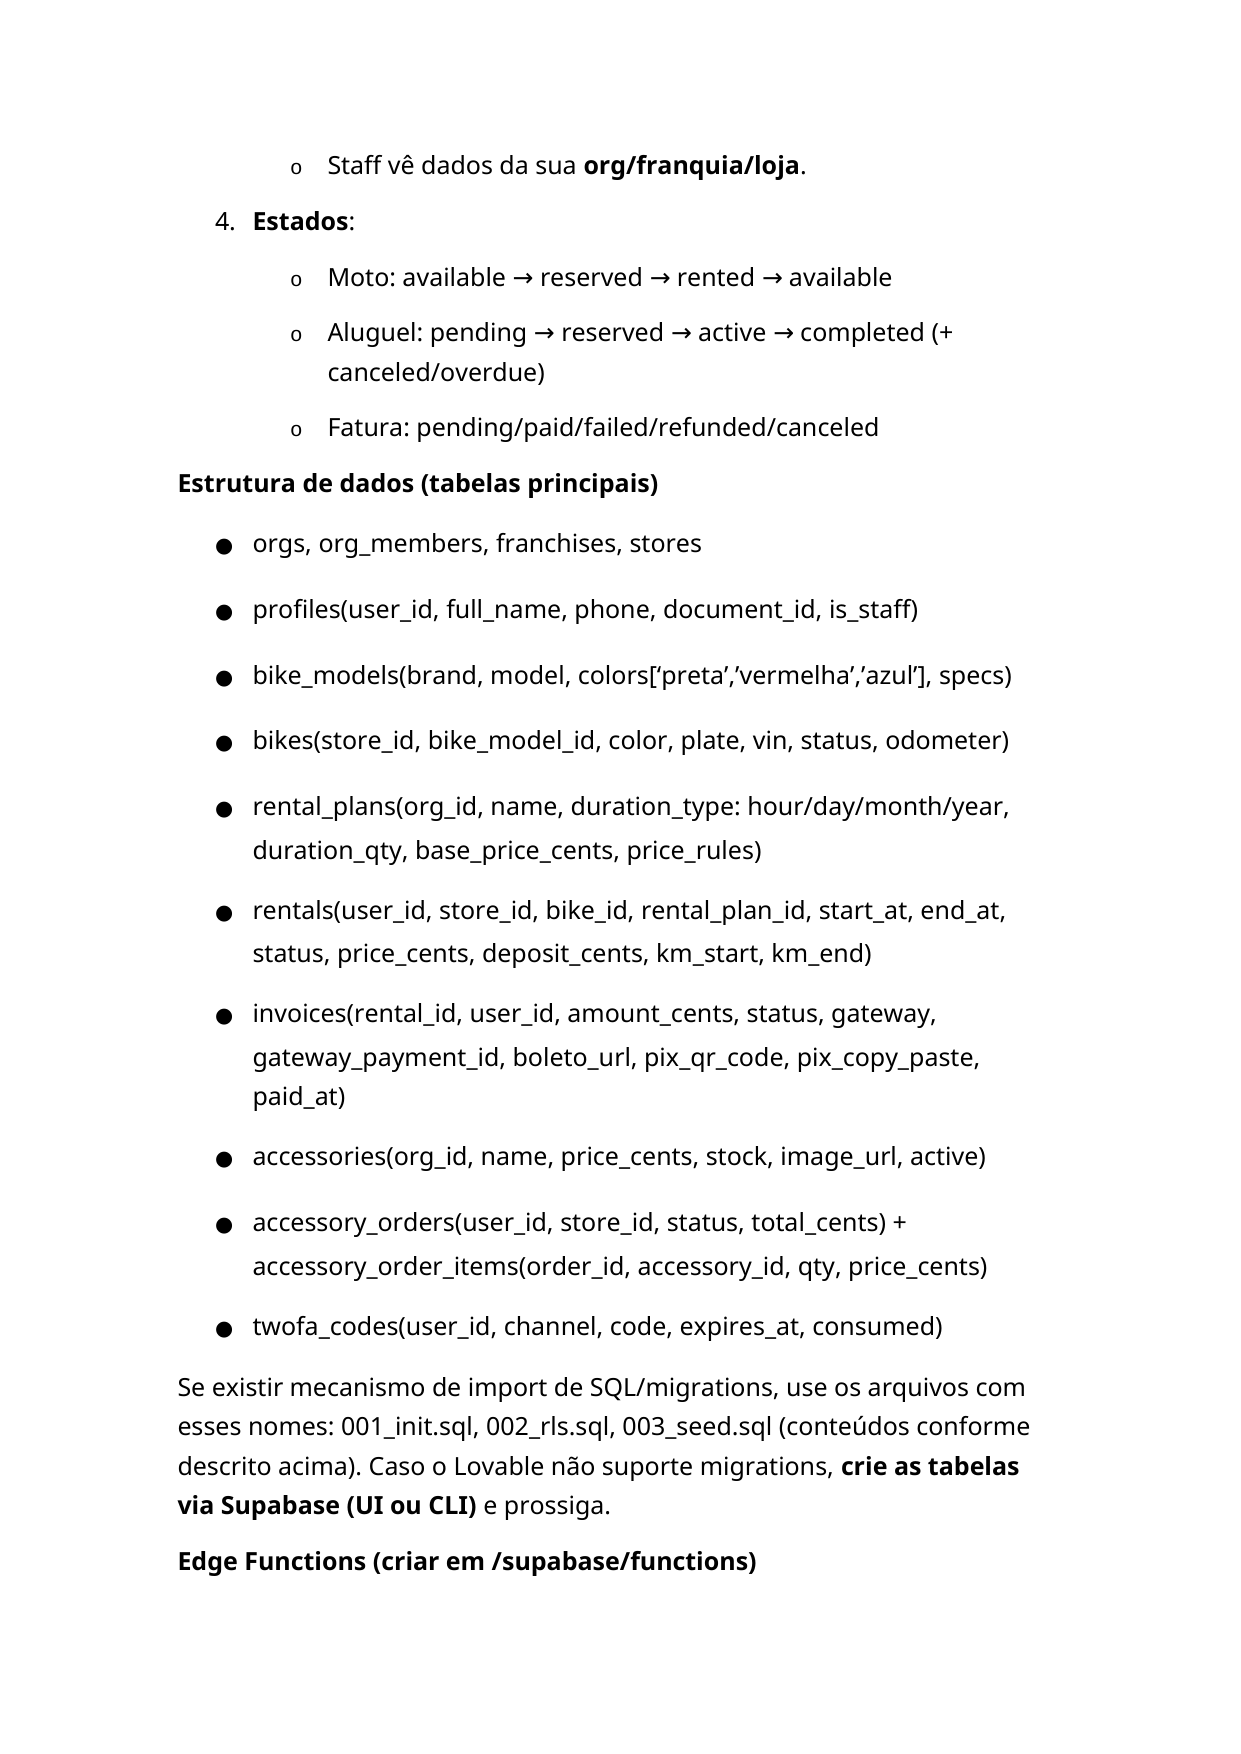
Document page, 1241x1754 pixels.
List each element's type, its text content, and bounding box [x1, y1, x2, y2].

list profiles(user_id, full_name, phone, document_id, is_staff) [215, 587, 1063, 630]
list Staff vê dados da sua org/franquia/loja. [290, 148, 1063, 182]
list twofa_codes(user_id, channel, code, expires_at, consumed) [215, 1304, 1063, 1347]
list accessories(org_id, name, price_cents, stock, image_url, active) [215, 1135, 1063, 1177]
text Edge Functions (criar em /supabase/functions) [177, 1543, 1063, 1577]
list bike_models(brand, model, colors[‘preta’,’vermelha’,’azul’], specs) [215, 653, 1063, 696]
list Aluguel: pending → reserved → active → completed (+ canceled/overdue) [290, 315, 1063, 388]
list orgs, org_members, franchises, stores [215, 522, 1063, 564]
list invoices(rental_id, user_id, amount_cents, status, gateway, gateway_payment_id, boleto_url, pix_qr_code, pix_copy_paste, paid_at) [215, 992, 1063, 1113]
list rentals(user_id, store_id, bike_id, rental_plan_id, start_at, end_at, status, price_cents, deposit_cents, km_start, km_end) [215, 888, 1063, 970]
list rental_plans(org_id, name, duration_type: hour/day/month/year, duration_qty, base_price_cents, price_rules) [215, 785, 1063, 867]
list accessory_orders(user_id, store_id, status, total_cents) + accessory_order_items(order_id, accessory_id, qty, price_cents) [215, 1201, 1063, 1282]
list Moto: available → reserved → rented → available [290, 259, 1063, 293]
list bikes(store_id, bike_model_id, color, plate, vin, status, odometer) [215, 719, 1063, 762]
text Se existir mecanismo de import de SQL/migrations, use os arquivos com esses nomes: 001_init.sql, 002_rls.sql, 003_seed.sql (conteúdos conforme descrito acima). Caso o Lovable não suporte migrations, crie as tabelas via Supabase (UI ou CLI) e prossiga. [177, 1370, 1063, 1521]
list Fatura: pending/paid/failed/refunded/canceled [290, 410, 1063, 444]
text Estrutura de dados (tabelas principais) [177, 466, 1063, 500]
list Estados: [215, 203, 1063, 237]
